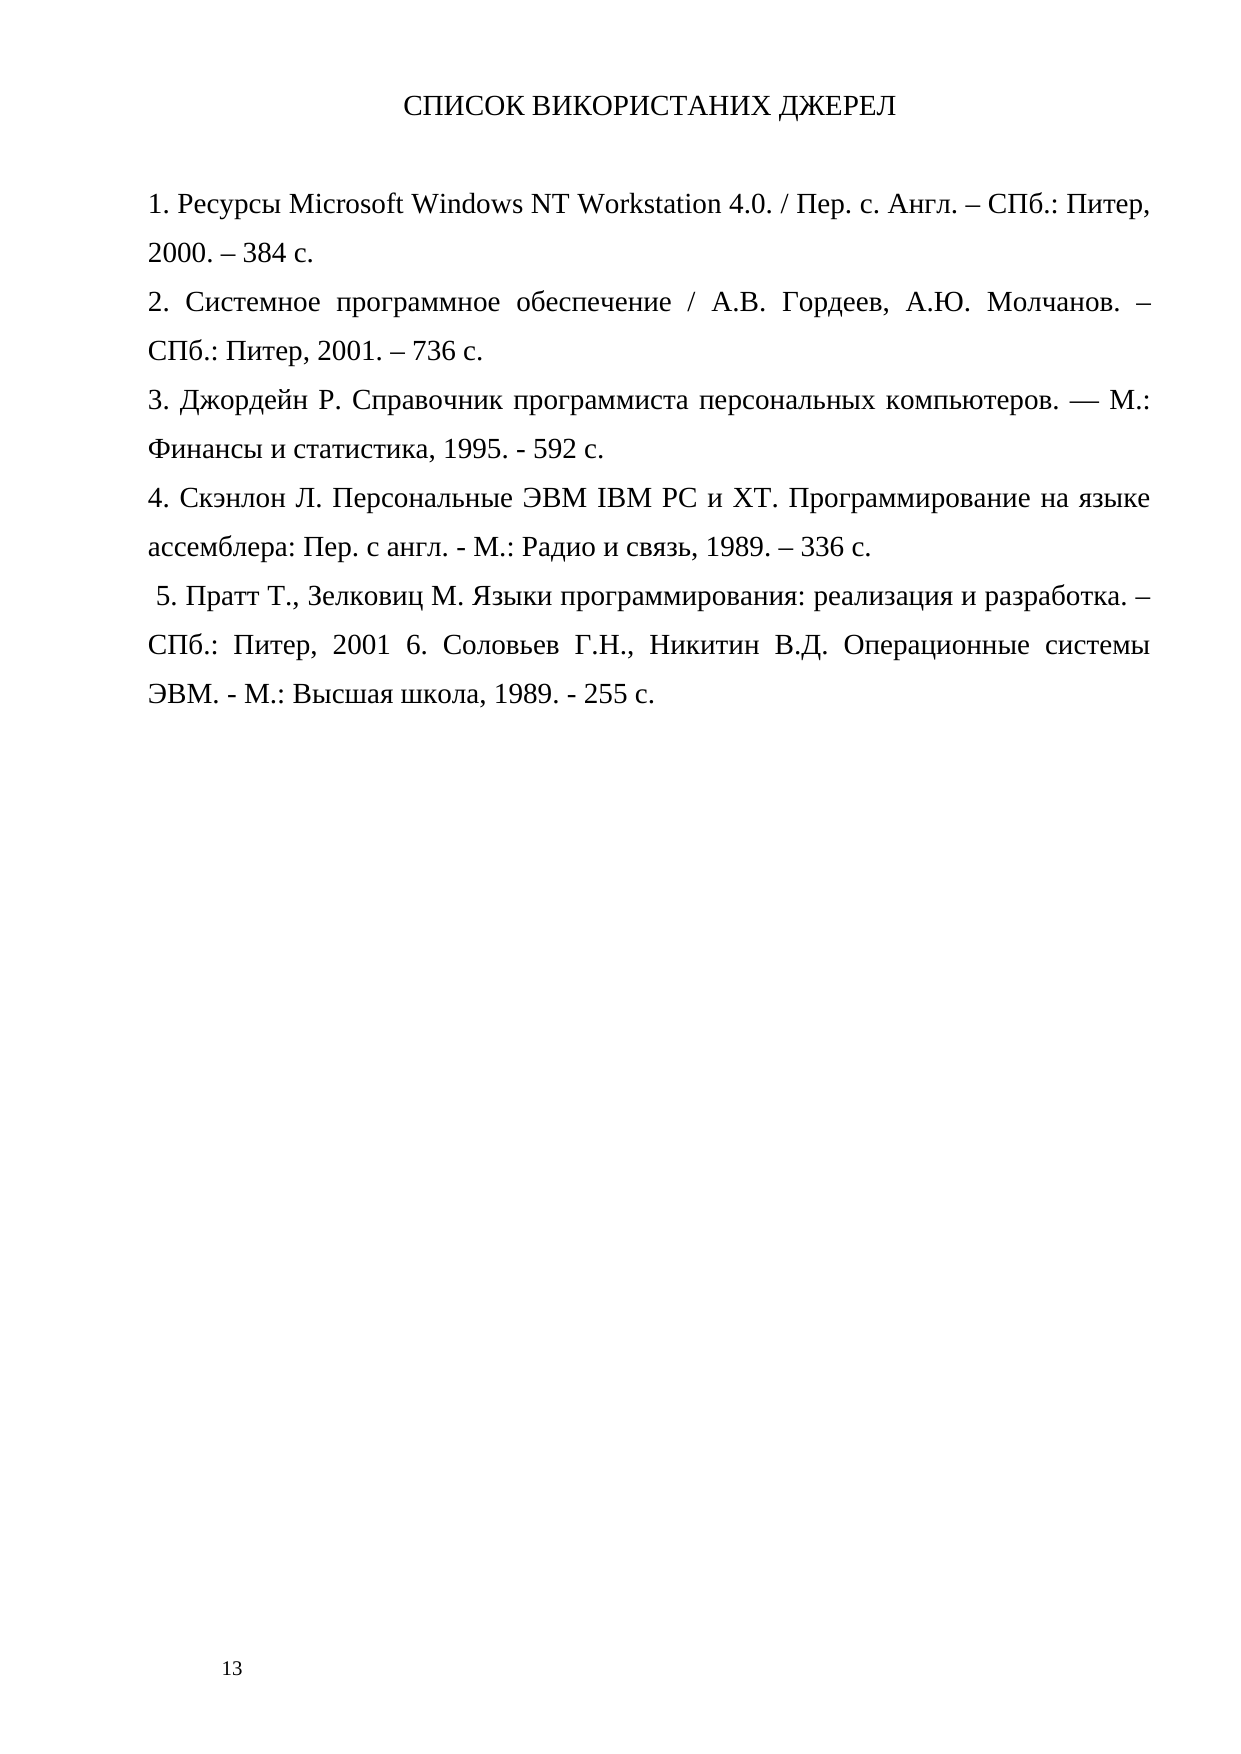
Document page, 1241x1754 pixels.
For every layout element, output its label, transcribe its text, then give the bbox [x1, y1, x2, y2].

text 4. Скэнлон Л. Персональные ЭВМ IBM PC и XT. Программирование на языке ассемблера: Пер. с англ. - М.: Радио и связь, 1989. – 336 с. [148, 480, 1152, 563]
text 3. Джордейн Р. Справочник программиста персональных компьютеров. — М.: Финансы и статистика, 1995. - 592 с. [148, 382, 1152, 465]
text СПИСОК ВИКОРИСТАНИХ ДЖЕРЕЛ [148, 88, 1152, 122]
text 2. Системное программное обеспечение / А.В. Гордеев, А.Ю. Молчанов. – СПб.: Питер, 2001. – 736 с. [148, 284, 1152, 367]
text 1. Ресурсы Microsoft Windows NT Workstation 4.0. / Пер. с. Англ. – СПб.: Питер, 2000. – 384 с. [148, 186, 1152, 269]
text 5. Пратт Т., Зелковиц М. Языки программирования: реализация и разработка. – СПб.: Питер, 2001 6. Соловьев Г.Н., Никитин В.Д. Операционные системы ЭВМ. - М.: Высшая школа, 1989. - 255 с. [148, 578, 1152, 709]
